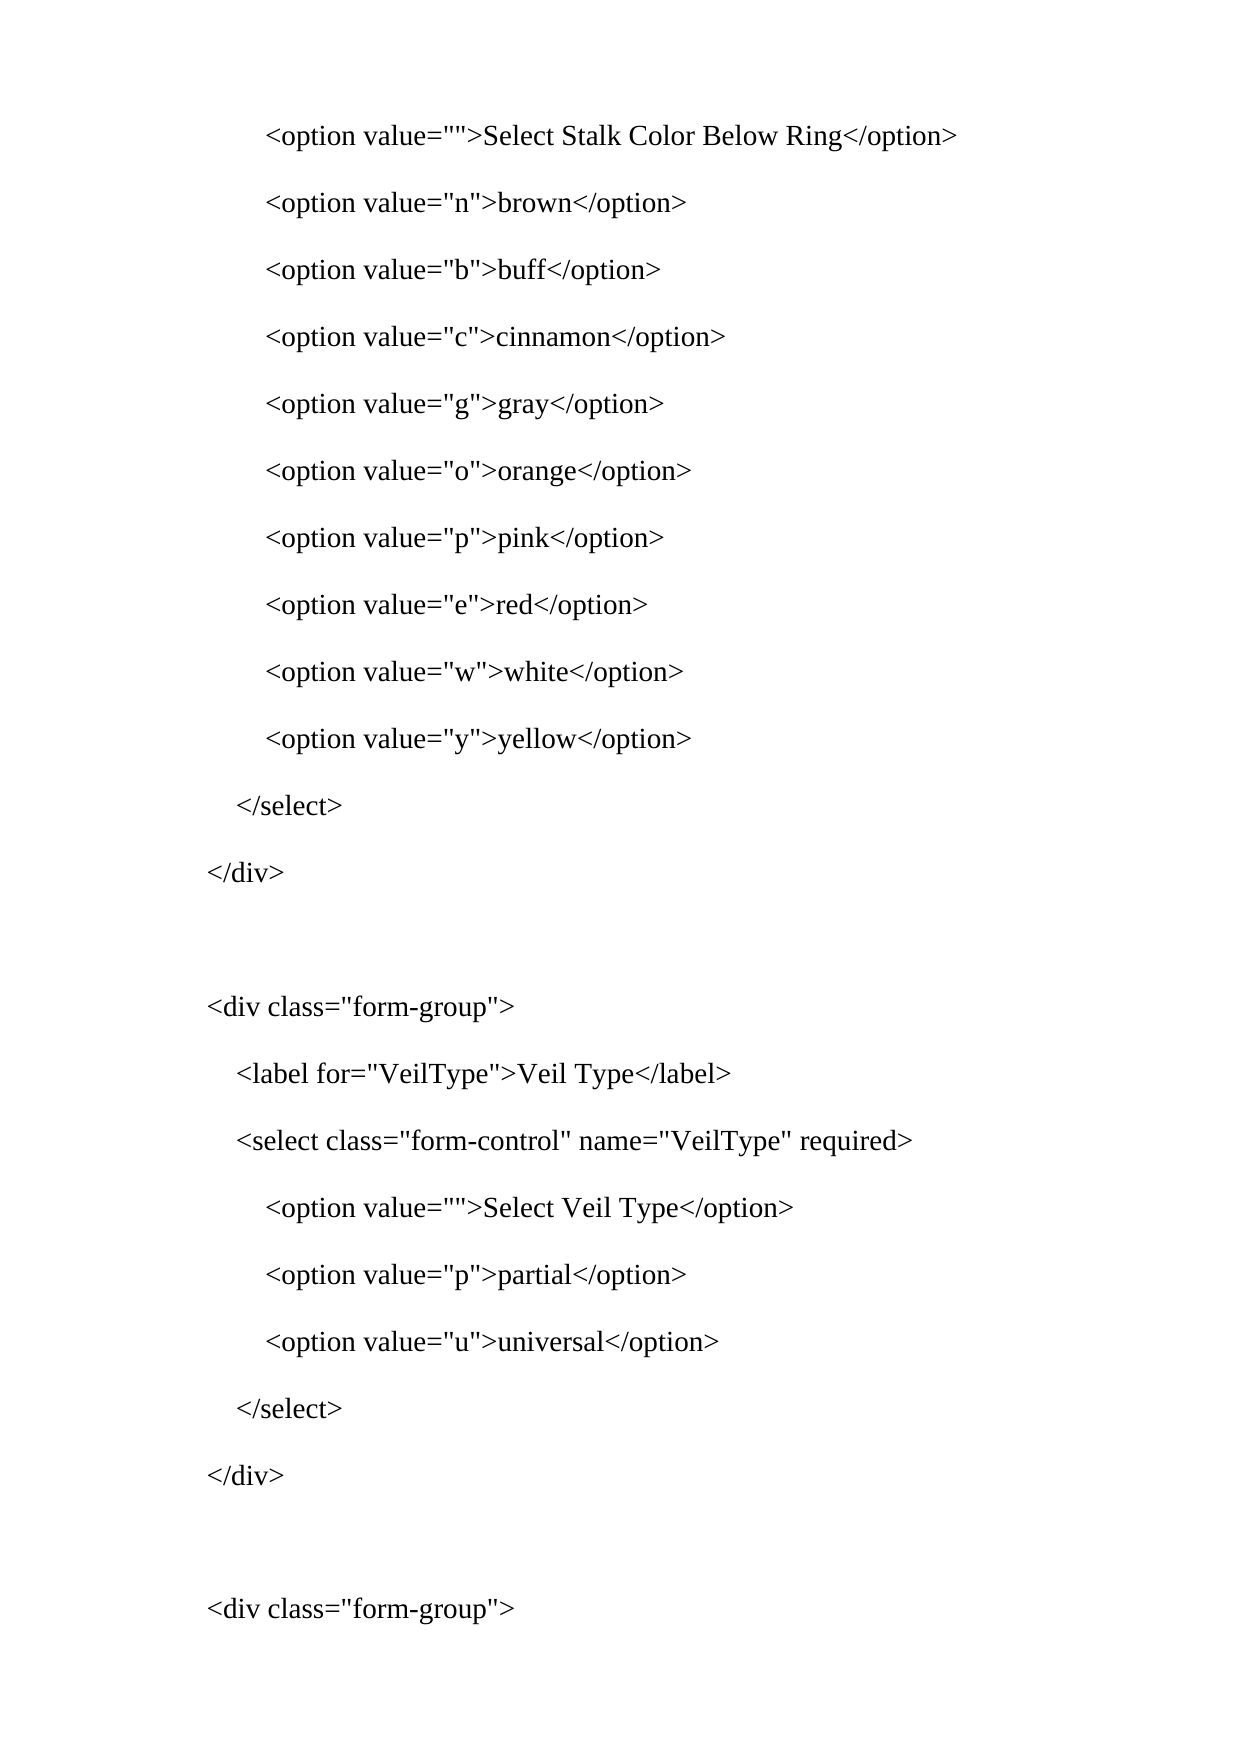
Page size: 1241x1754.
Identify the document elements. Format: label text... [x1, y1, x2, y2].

text </select> [177, 1391, 1152, 1424]
text <option value="u">universal</option> [177, 1324, 1152, 1357]
text <option value="b">buff</option> [177, 252, 1152, 286]
text <option value="o">orange</option> [177, 453, 1152, 487]
text <option value="n">brown</option> [177, 185, 1152, 219]
text <label for="VeilType">Veil Type</label> [177, 1056, 1152, 1089]
text <div class="form-group"> [177, 989, 1152, 1022]
text <option value="">Select Stalk Color Below Ring</option> [177, 118, 1152, 152]
text </select> [177, 788, 1152, 821]
text <option value="e">red</option> [177, 587, 1152, 621]
text <option value="p">pink</option> [177, 520, 1152, 553]
text <option value="">Select Veil Type</option> [177, 1190, 1152, 1223]
text <select class="form-control" name="VeilType" required> [177, 1123, 1152, 1156]
text <option value="g">gray</option> [177, 386, 1152, 419]
text <option value="w">white</option> [177, 654, 1152, 687]
text <option value="y">yellow</option> [177, 721, 1152, 754]
text <option value="c">cinnamon</option> [177, 319, 1152, 353]
text </div> [177, 855, 1152, 888]
text <option value="p">partial</option> [177, 1257, 1152, 1290]
text <div class="form-group"> [177, 1592, 1152, 1625]
text </div> [177, 1458, 1152, 1491]
